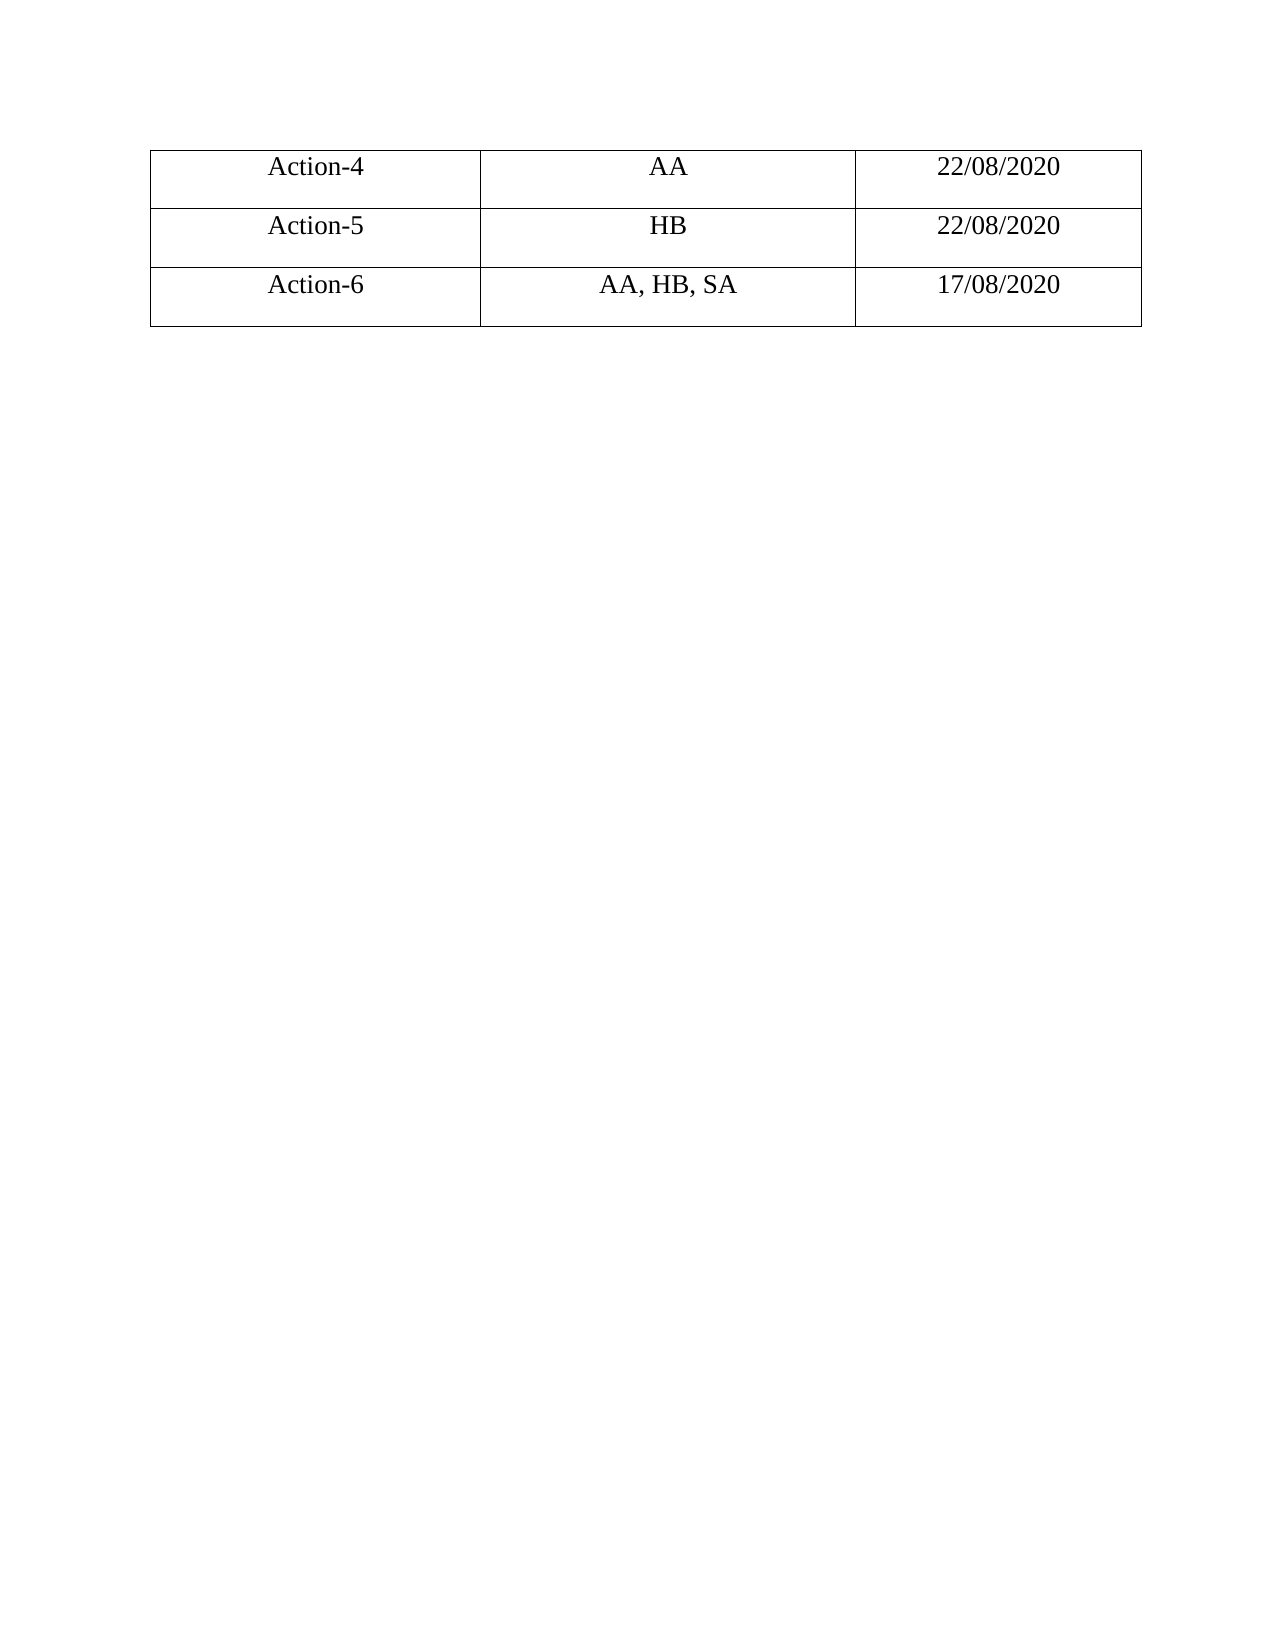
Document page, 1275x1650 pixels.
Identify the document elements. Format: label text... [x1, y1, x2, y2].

table_cell 22/08/2020 [856, 151, 1141, 208]
table_cell HB [481, 209, 855, 267]
table_cell Action-5 [151, 209, 480, 267]
table_cell AA [481, 151, 855, 208]
table_cell AA, HB, SA [481, 268, 855, 326]
table_cell 17/08/2020 [856, 268, 1141, 326]
table_cell Action-4 [151, 151, 480, 208]
table_cell 22/08/2020 [856, 209, 1141, 267]
table_cell Action-6 [151, 268, 480, 326]
